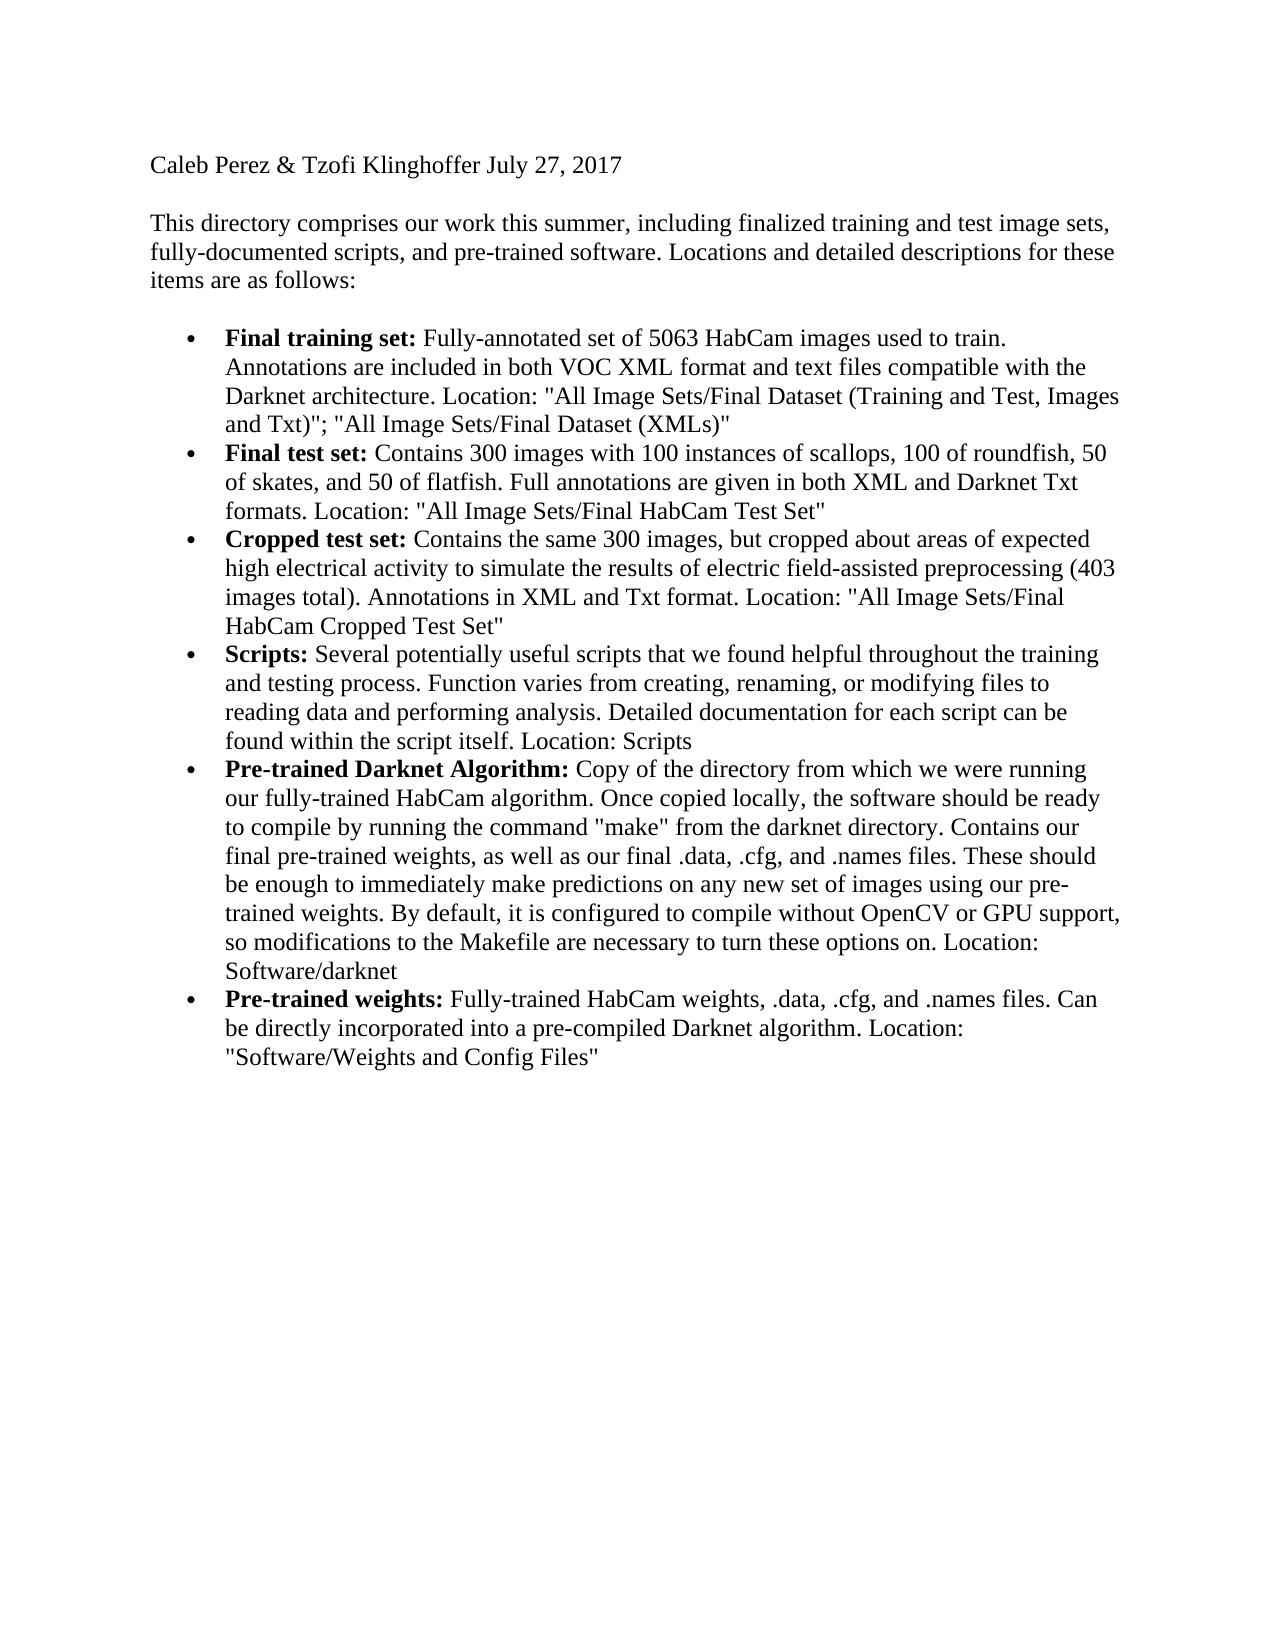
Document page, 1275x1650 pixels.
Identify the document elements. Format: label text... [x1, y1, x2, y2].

list Scripts: Several potentially useful scripts that we found helpful throughout the training and testing process. Function varies from creating, renaming, or modifying files to reading data and performing analysis. Detailed documentation for each script can be found within the script itself. Location: Scripts [187, 639, 1125, 754]
list Pre-trained weights: Fully-trained HabCam weights, .data, .cfg, and .names files. Can be directly incorporated into a pre-compiled Darknet algorithm. Location: "Software/Weights and Config Files" [187, 984, 1125, 1071]
list Final training set: Fully-annotated set of 5063 HabCam images used to train. Annotations are included in both VOC XML format and text files compatible with the Darknet architecture. Location: "All Image Sets/Final Dataset (Training and Test, Images and Txt)"; "All Image Sets/Final Dataset (XMLs)" [187, 323, 1125, 438]
list Cropped test set: Contains the same 300 images, but cropped about areas of expected high electrical activity to simulate the results of electric field-assisted preprocessing (403 images total). Annotations in XML and Txt format. Location: "All Image Sets/Final HabCam Cropped Test Set" [187, 524, 1125, 639]
text Caleb Perez & Tzofi Klinghoffer July 27, 2017 [150, 150, 1125, 179]
text This directory comprises our work this summer, including finalized training and test image sets, fully-documented scripts, and pre-trained software. Locations and detailed descriptions for these items are as follows: [150, 208, 1125, 294]
list Pre-trained Darknet Algorithm: Copy of the directory from which we were running our fully-trained HabCam algorithm. Once copied locally, the software should be ready to compile by running the command "make" from the darknet directory. Contains our final pre-trained weights, as well as our final .data, .cfg, and .names files. These should be enough to immediately make predictions on any new set of images using our pre-trained weights. By default, it is configured to compile without OpenCV or GPU support, so modifications to the Makefile are necessary to turn these options on. Location: Software/darknet [187, 754, 1125, 984]
list Final test set: Contains 300 images with 100 instances of scallops, 100 of roundfish, 50 of skates, and 50 of flatfish. Full annotations are given in both XML and Darknet Txt formats. Location: "All Image Sets/Final HabCam Test Set" [187, 438, 1125, 524]
